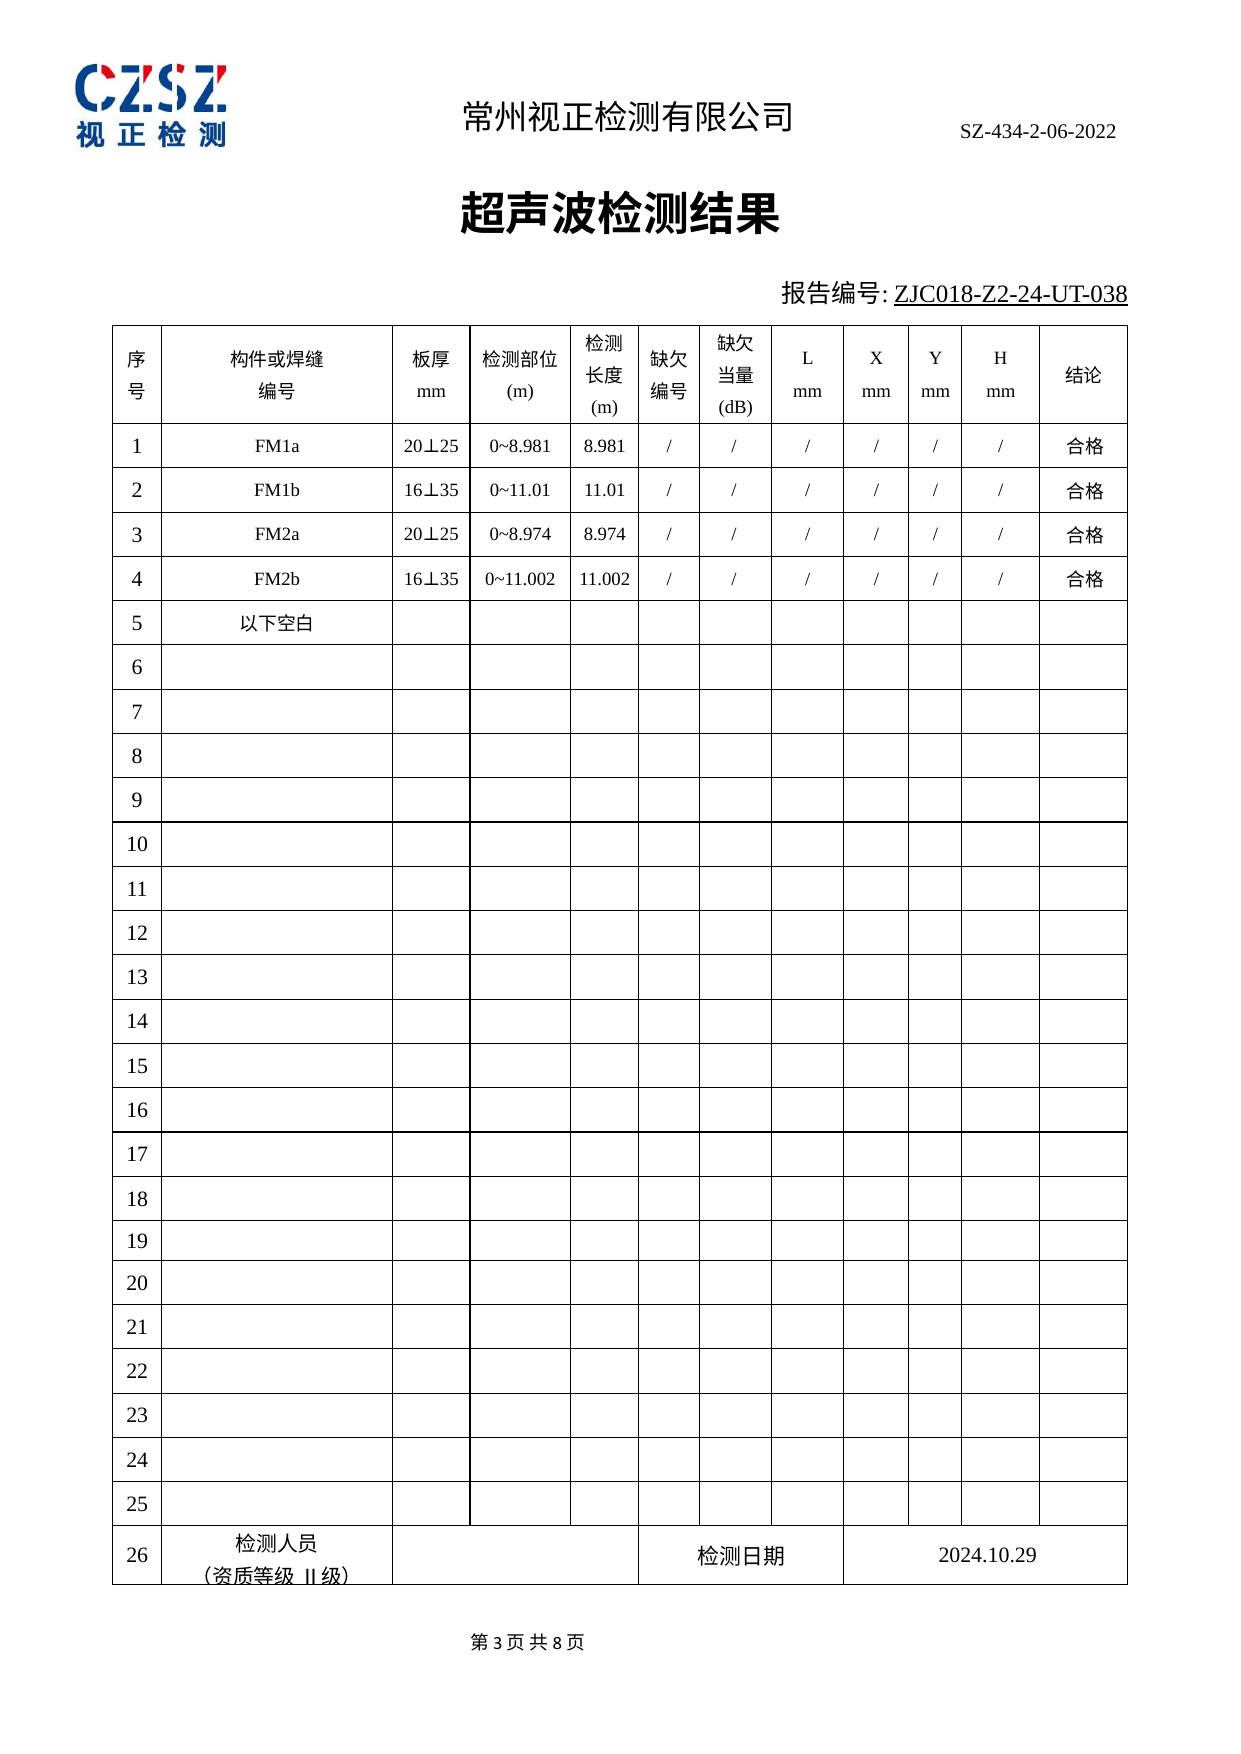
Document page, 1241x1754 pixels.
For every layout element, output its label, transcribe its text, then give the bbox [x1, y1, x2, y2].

table_cell / [772, 468, 843, 512]
table_cell 8 [113, 734, 161, 777]
table_cell [909, 1438, 961, 1481]
table_cell [162, 1394, 392, 1437]
table_cell 7 [113, 690, 161, 733]
table_cell [162, 1438, 392, 1481]
table_cell [844, 823, 908, 866]
table_cell 8.981 [571, 424, 638, 467]
table_cell [909, 1394, 961, 1437]
table_cell 9 [113, 778, 161, 821]
table_cell 25 [113, 1482, 161, 1525]
table_cell [571, 690, 638, 733]
table_cell [700, 1221, 771, 1260]
table_cell [162, 955, 392, 998]
table_cell [393, 911, 469, 954]
table_cell [772, 955, 843, 998]
table_cell [1040, 1394, 1127, 1437]
table_cell [909, 1221, 961, 1260]
table_cell [639, 823, 699, 866]
table_header 板厚mm [393, 326, 469, 423]
table_cell [962, 1088, 1039, 1131]
table_cell 以下空白 [162, 601, 392, 644]
table_cell [571, 823, 638, 866]
table_cell [1040, 734, 1127, 777]
table_cell [639, 1000, 699, 1043]
table_cell [393, 690, 469, 733]
table_header 构件或焊缝 编号 [162, 326, 392, 423]
table_cell [772, 690, 843, 733]
table_cell [700, 955, 771, 998]
table_cell [962, 690, 1039, 733]
table_cell [909, 1349, 961, 1392]
table_cell / [909, 513, 961, 556]
table_cell [909, 778, 961, 821]
table_cell [393, 1482, 469, 1525]
table_cell [571, 867, 638, 910]
table_cell [962, 867, 1039, 910]
table_cell 检测人员 （资质等级 Ⅱ级） [162, 1526, 392, 1584]
table_cell [844, 601, 908, 644]
table_cell [1040, 601, 1127, 644]
table_cell [393, 1088, 469, 1131]
table_cell [700, 1349, 771, 1392]
table_cell [162, 1221, 392, 1260]
table_cell [772, 911, 843, 954]
table_cell [909, 690, 961, 733]
table_cell 13 [113, 955, 161, 998]
table_cell [471, 1000, 570, 1043]
table_cell [471, 911, 570, 954]
table_cell [571, 1044, 638, 1087]
table_cell [639, 911, 699, 954]
table_cell [393, 645, 469, 689]
table_cell [909, 601, 961, 644]
table_cell [962, 1177, 1039, 1220]
table_cell [471, 1305, 570, 1348]
table_cell [772, 1261, 843, 1304]
table_cell [772, 1349, 843, 1392]
table_cell [471, 690, 570, 733]
table_cell FM2b [162, 557, 392, 600]
table_cell [393, 1133, 469, 1176]
table_cell [571, 778, 638, 821]
table_cell 8.974 [571, 513, 638, 556]
table_cell / [700, 557, 771, 600]
table_cell [844, 1088, 908, 1131]
table_cell [772, 1177, 843, 1220]
table_cell [639, 645, 699, 689]
table_cell 20⊥25 [393, 424, 469, 467]
table_cell [772, 867, 843, 910]
table_cell [571, 1482, 638, 1525]
table_cell [162, 911, 392, 954]
table_cell [571, 1221, 638, 1260]
table_cell [1040, 1261, 1127, 1304]
table_cell [639, 1044, 699, 1087]
table_cell [700, 1177, 771, 1220]
table_cell [962, 645, 1039, 689]
table_cell [639, 778, 699, 821]
table_cell 22 [113, 1349, 161, 1392]
table_cell / [909, 557, 961, 600]
table_cell [639, 1305, 699, 1348]
table_cell [844, 1438, 908, 1481]
table_cell 0~11.01 [471, 468, 570, 512]
table_cell [571, 1438, 638, 1481]
table_cell [772, 1305, 843, 1348]
table_cell [844, 1261, 908, 1304]
table_cell [471, 823, 570, 866]
table_cell [962, 601, 1039, 644]
table_cell [639, 1394, 699, 1437]
table_cell / [909, 468, 961, 512]
table_cell / [639, 424, 699, 467]
table_cell [700, 1482, 771, 1525]
table_cell [962, 1482, 1039, 1525]
table_cell [962, 1221, 1039, 1260]
table_cell [571, 1133, 638, 1176]
table_cell 检测日期 [639, 1526, 843, 1584]
table_cell [962, 911, 1039, 954]
table_cell [1040, 955, 1127, 998]
table_cell [393, 1261, 469, 1304]
table_cell [471, 1261, 570, 1304]
table_cell [1040, 645, 1127, 689]
table_header L mm [772, 326, 843, 423]
table_cell [844, 1394, 908, 1437]
table_cell [909, 1133, 961, 1176]
table_cell 19 [113, 1221, 161, 1260]
table_cell [1040, 867, 1127, 910]
table_cell [471, 955, 570, 998]
table_cell / [700, 468, 771, 512]
table_cell [700, 690, 771, 733]
table_cell [1040, 1438, 1127, 1481]
table_cell [471, 1088, 570, 1131]
table_cell [844, 778, 908, 821]
table_cell [1040, 1221, 1127, 1260]
table_cell [162, 1305, 392, 1348]
table_cell [772, 778, 843, 821]
table_cell [772, 1088, 843, 1131]
table_cell [844, 911, 908, 954]
table_cell [772, 645, 843, 689]
table_cell [471, 1221, 570, 1260]
table_cell 11 [113, 867, 161, 910]
table_cell [471, 1438, 570, 1481]
table_cell [844, 1482, 908, 1525]
table_cell [909, 1305, 961, 1348]
table_cell [700, 778, 771, 821]
table_cell [393, 1305, 469, 1348]
table_cell [571, 1088, 638, 1131]
table_cell [162, 823, 392, 866]
table_cell / [962, 557, 1039, 600]
table_cell 2 [113, 468, 161, 512]
table_cell [772, 734, 843, 777]
table_cell [162, 1261, 392, 1304]
table_cell / [772, 513, 843, 556]
table_cell [1040, 1133, 1127, 1176]
table_cell [639, 1088, 699, 1131]
table_cell / [639, 513, 699, 556]
table_cell [639, 1438, 699, 1481]
table_cell 合格 [1040, 424, 1127, 467]
table_cell [393, 734, 469, 777]
table_cell / [844, 513, 908, 556]
table_cell [393, 778, 469, 821]
table_cell [962, 1394, 1039, 1437]
table_cell [844, 1177, 908, 1220]
table_cell [772, 1438, 843, 1481]
table_cell [571, 601, 638, 644]
table_cell 0~8.974 [471, 513, 570, 556]
table_cell [962, 1000, 1039, 1043]
table_cell / [962, 468, 1039, 512]
table_cell / [700, 424, 771, 467]
table_cell [162, 1177, 392, 1220]
table_cell [393, 1000, 469, 1043]
table_cell [700, 645, 771, 689]
table_cell / [844, 557, 908, 600]
table_cell [700, 1394, 771, 1437]
table_cell [471, 1394, 570, 1437]
table_cell 合格 [1040, 557, 1127, 600]
table_cell [571, 734, 638, 777]
table_cell [639, 1261, 699, 1304]
table_cell 16⊥35 [393, 557, 469, 600]
table_cell [1040, 823, 1127, 866]
table_cell [471, 1349, 570, 1392]
table_header X mm [844, 326, 908, 423]
table_cell [393, 1394, 469, 1437]
table_cell / [639, 468, 699, 512]
text 报告编号: ZJC018-Z2-24-UT-038 [112, 259, 1128, 324]
table_cell [844, 690, 908, 733]
table_cell [393, 1221, 469, 1260]
table_cell 2024.10.29 [844, 1526, 1127, 1584]
table_cell [772, 601, 843, 644]
table_header Y mm [909, 326, 961, 423]
table_cell [700, 1133, 771, 1176]
table_cell [571, 955, 638, 998]
table_cell [700, 823, 771, 866]
table_cell [471, 645, 570, 689]
table_cell [844, 1000, 908, 1043]
table_cell [962, 1305, 1039, 1348]
table_cell [162, 867, 392, 910]
table_cell [639, 690, 699, 733]
table_cell FM1b [162, 468, 392, 512]
table_cell [471, 1482, 570, 1525]
table_header 序号 [113, 326, 161, 423]
table_cell [393, 1349, 469, 1392]
table_cell [471, 778, 570, 821]
table_cell / [772, 557, 843, 600]
table_cell [844, 1044, 908, 1087]
table_cell [844, 645, 908, 689]
table_cell 26 [113, 1526, 161, 1584]
table_cell [772, 823, 843, 866]
table_cell [700, 911, 771, 954]
table_cell [909, 1261, 961, 1304]
table_header 检测部位 (m) [471, 326, 570, 423]
table_cell 24 [113, 1438, 161, 1481]
table_cell [639, 1133, 699, 1176]
table_cell 14 [113, 1000, 161, 1043]
table_cell [162, 734, 392, 777]
table_cell [1040, 778, 1127, 821]
table_cell / [639, 557, 699, 600]
table_cell [844, 1133, 908, 1176]
table_cell [639, 867, 699, 910]
table_cell [1040, 911, 1127, 954]
table_cell [844, 1221, 908, 1260]
table_cell [1040, 690, 1127, 733]
table_cell 20⊥25 [393, 513, 469, 556]
table_cell [393, 955, 469, 998]
table_cell [962, 955, 1039, 998]
table_cell 合格 [1040, 468, 1127, 512]
table_cell [844, 955, 908, 998]
table_cell [909, 1088, 961, 1131]
table_header 缺欠 编号 [639, 326, 699, 423]
table_cell 16⊥35 [393, 468, 469, 512]
table_cell [962, 1044, 1039, 1087]
table_cell [571, 911, 638, 954]
table_cell 10 [113, 823, 161, 866]
table_cell [393, 1044, 469, 1087]
table_cell [1040, 1088, 1127, 1131]
table_cell 15 [113, 1044, 161, 1087]
table_cell [571, 1305, 638, 1348]
table_cell [639, 1221, 699, 1260]
table_cell [700, 1000, 771, 1043]
table_cell 18 [113, 1177, 161, 1220]
table_cell [639, 955, 699, 998]
table_cell 17 [113, 1133, 161, 1176]
table_cell [772, 1221, 843, 1260]
table_header 结论 [1040, 326, 1127, 423]
table_cell [393, 1438, 469, 1481]
table_cell [571, 645, 638, 689]
table_cell [962, 823, 1039, 866]
table_cell [1040, 1349, 1127, 1392]
table_cell FM2a [162, 513, 392, 556]
table_cell 0~8.981 [471, 424, 570, 467]
table_cell [772, 1044, 843, 1087]
table_cell [571, 1177, 638, 1220]
table_cell [162, 1349, 392, 1392]
table_cell [1040, 1000, 1127, 1043]
table_cell [471, 601, 570, 644]
table_cell [639, 601, 699, 644]
table_cell [909, 1044, 961, 1087]
table_cell [162, 1044, 392, 1087]
table_cell [1040, 1177, 1127, 1220]
table_cell 0~11.002 [471, 557, 570, 600]
table_cell 20 [113, 1261, 161, 1304]
table_cell [700, 734, 771, 777]
table_cell [471, 867, 570, 910]
table_cell [772, 1394, 843, 1437]
table_cell [571, 1000, 638, 1043]
table_cell [909, 734, 961, 777]
table_cell [962, 1349, 1039, 1392]
picture [66, 51, 234, 153]
table_cell [700, 1261, 771, 1304]
table_cell FM1a [162, 424, 392, 467]
table_cell [1040, 1044, 1127, 1087]
table_cell [393, 823, 469, 866]
table_cell [471, 734, 570, 777]
table_cell [393, 601, 469, 644]
table_cell [772, 1133, 843, 1176]
table_cell [700, 1044, 771, 1087]
table_cell / [844, 424, 908, 467]
table_cell [571, 1261, 638, 1304]
table_cell [700, 1438, 771, 1481]
table_cell [700, 1305, 771, 1348]
table_cell [909, 955, 961, 998]
text 超声波检测结果 [112, 162, 1128, 259]
table_cell [909, 823, 961, 866]
table_header H mm [962, 326, 1039, 423]
table_cell [700, 601, 771, 644]
table_cell [393, 867, 469, 910]
table_cell 1 [113, 424, 161, 467]
table_cell [909, 867, 961, 910]
table_cell 11.01 [571, 468, 638, 512]
table_cell [162, 1088, 392, 1131]
table_cell [571, 1394, 638, 1437]
table_cell 23 [113, 1394, 161, 1437]
table_cell 4 [113, 557, 161, 600]
table_cell 12 [113, 911, 161, 954]
table_cell [909, 645, 961, 689]
table_cell [1040, 1482, 1127, 1525]
table_cell [393, 1177, 469, 1220]
table_cell [162, 1482, 392, 1525]
table_cell [571, 1349, 638, 1392]
table_cell [1040, 1305, 1127, 1348]
table_cell [962, 1261, 1039, 1304]
table_cell / [962, 513, 1039, 556]
table_cell [639, 1177, 699, 1220]
table_cell / [844, 468, 908, 512]
table_cell [700, 1088, 771, 1131]
table_cell [962, 734, 1039, 777]
table_header 检测 长度 (m) [571, 326, 638, 423]
table_cell [909, 1000, 961, 1043]
table_header 缺欠当量 (dB) [700, 326, 771, 423]
table_cell 6 [113, 645, 161, 689]
table_cell [909, 1482, 961, 1525]
table_cell [909, 911, 961, 954]
table_cell / [962, 424, 1039, 467]
table_cell / [772, 424, 843, 467]
table_cell [471, 1177, 570, 1220]
table_cell [393, 1526, 638, 1584]
table_cell [639, 1349, 699, 1392]
table_cell 合格 [1040, 513, 1127, 556]
table_cell [471, 1133, 570, 1176]
table_cell [962, 1438, 1039, 1481]
table_cell [700, 867, 771, 910]
table_cell 5 [113, 601, 161, 644]
table_cell [471, 1044, 570, 1087]
table_cell [162, 1133, 392, 1176]
table_cell / [909, 424, 961, 467]
table_cell [162, 690, 392, 733]
table_cell [772, 1482, 843, 1525]
table_cell [844, 867, 908, 910]
table_cell 21 [113, 1305, 161, 1348]
table_cell [639, 734, 699, 777]
table_cell [844, 1305, 908, 1348]
table_cell 11.002 [571, 557, 638, 600]
table_cell [162, 645, 392, 689]
table_cell [909, 1177, 961, 1220]
table_cell [162, 1000, 392, 1043]
table_cell [962, 778, 1039, 821]
table_cell [162, 778, 392, 821]
table_cell 16 [113, 1088, 161, 1131]
table_cell [844, 1349, 908, 1392]
table_cell [772, 1000, 843, 1043]
table_cell / [700, 513, 771, 556]
table_cell [962, 1133, 1039, 1176]
table_cell [844, 734, 908, 777]
table_cell 3 [113, 513, 161, 556]
table_cell [639, 1482, 699, 1525]
